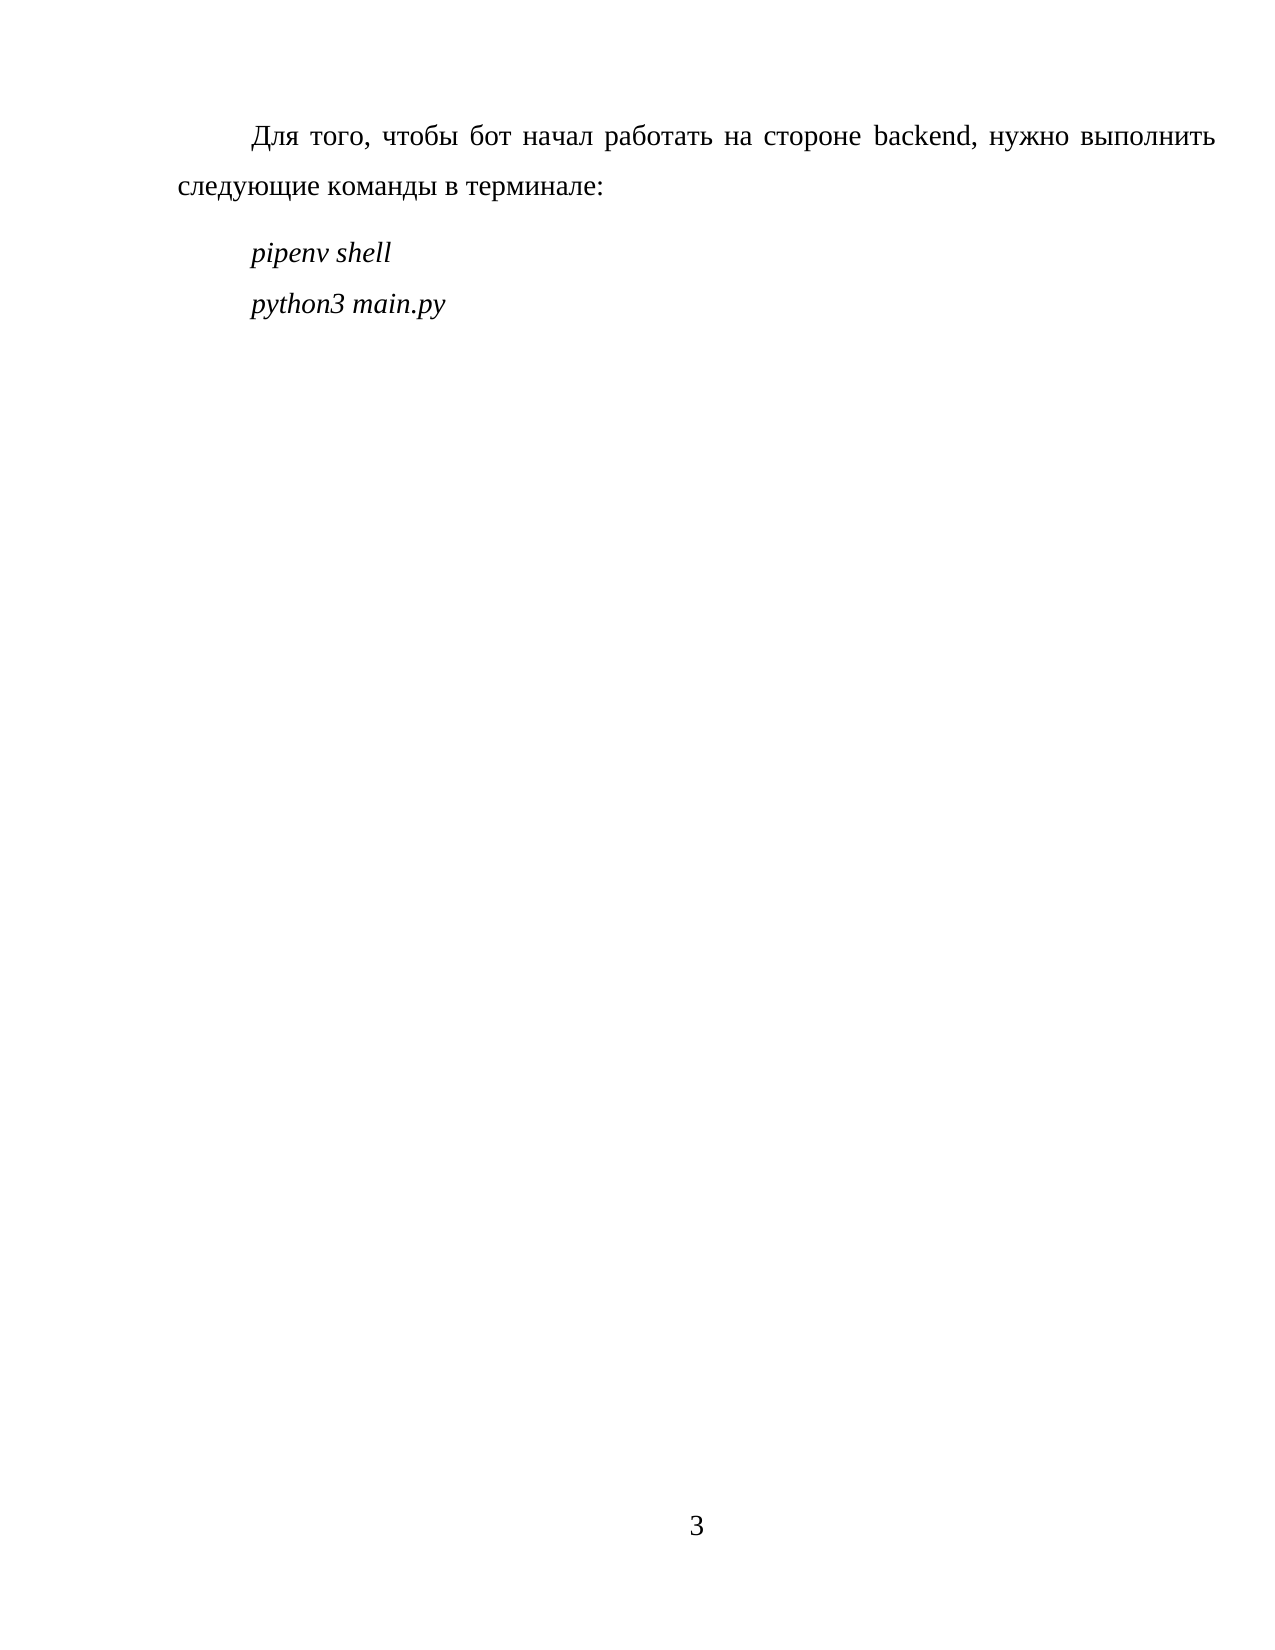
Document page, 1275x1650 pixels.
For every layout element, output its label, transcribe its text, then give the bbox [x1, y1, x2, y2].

text python3 main.py [177, 286, 1216, 319]
text pipenv shell [177, 235, 1216, 269]
text Для того, чтобы бот начал работать на стороне backend, нужно выполнить следующие команды в терминале: [177, 118, 1216, 202]
